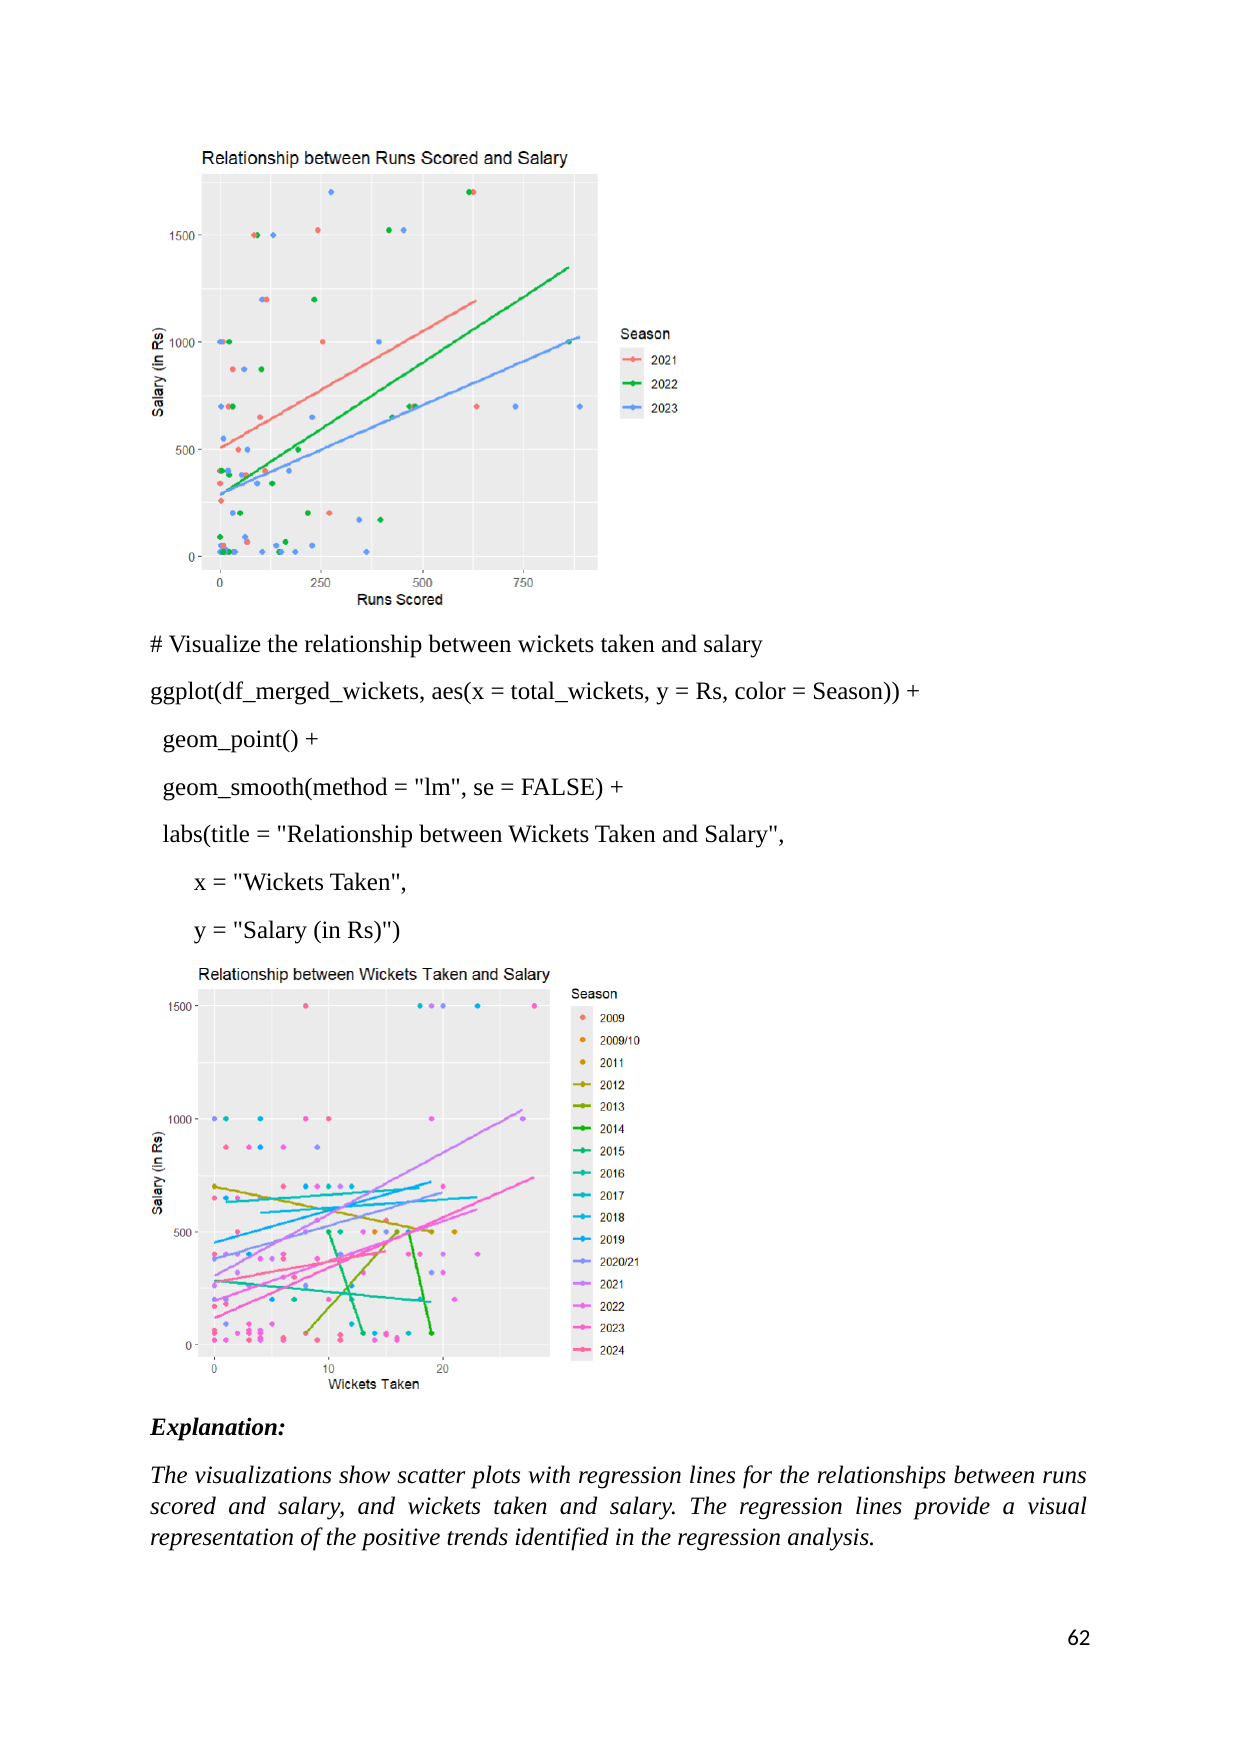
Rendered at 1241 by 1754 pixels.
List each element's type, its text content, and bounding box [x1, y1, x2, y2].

text labs(title = "Relationship between Wickets Taken and Salary", [150, 819, 1090, 848]
text geom_smooth(method = "lm", se = FALSE) + [150, 772, 1090, 801]
text geom_point() + [150, 724, 1090, 753]
text x = "Wickets Taken", [150, 867, 1090, 896]
text Explanation: [150, 1412, 1090, 1441]
picture [150, 962, 644, 1394]
text # Visualize the relationship between wickets taken and salary [150, 629, 1090, 657]
picture [150, 150, 683, 610]
text y = "Salary (in Rs)") [150, 915, 1090, 944]
text The visualizations show scatter plots with regression lines for the relationships between runs scored and salary, and wickets taken and salary. The regression lines provide a visual representation of the positive trends identified in the regression analysis. [150, 1460, 1090, 1551]
text ggplot(df_merged_wickets, aes(x = total_wickets, y = Rs, color = Season)) + [150, 676, 1090, 705]
